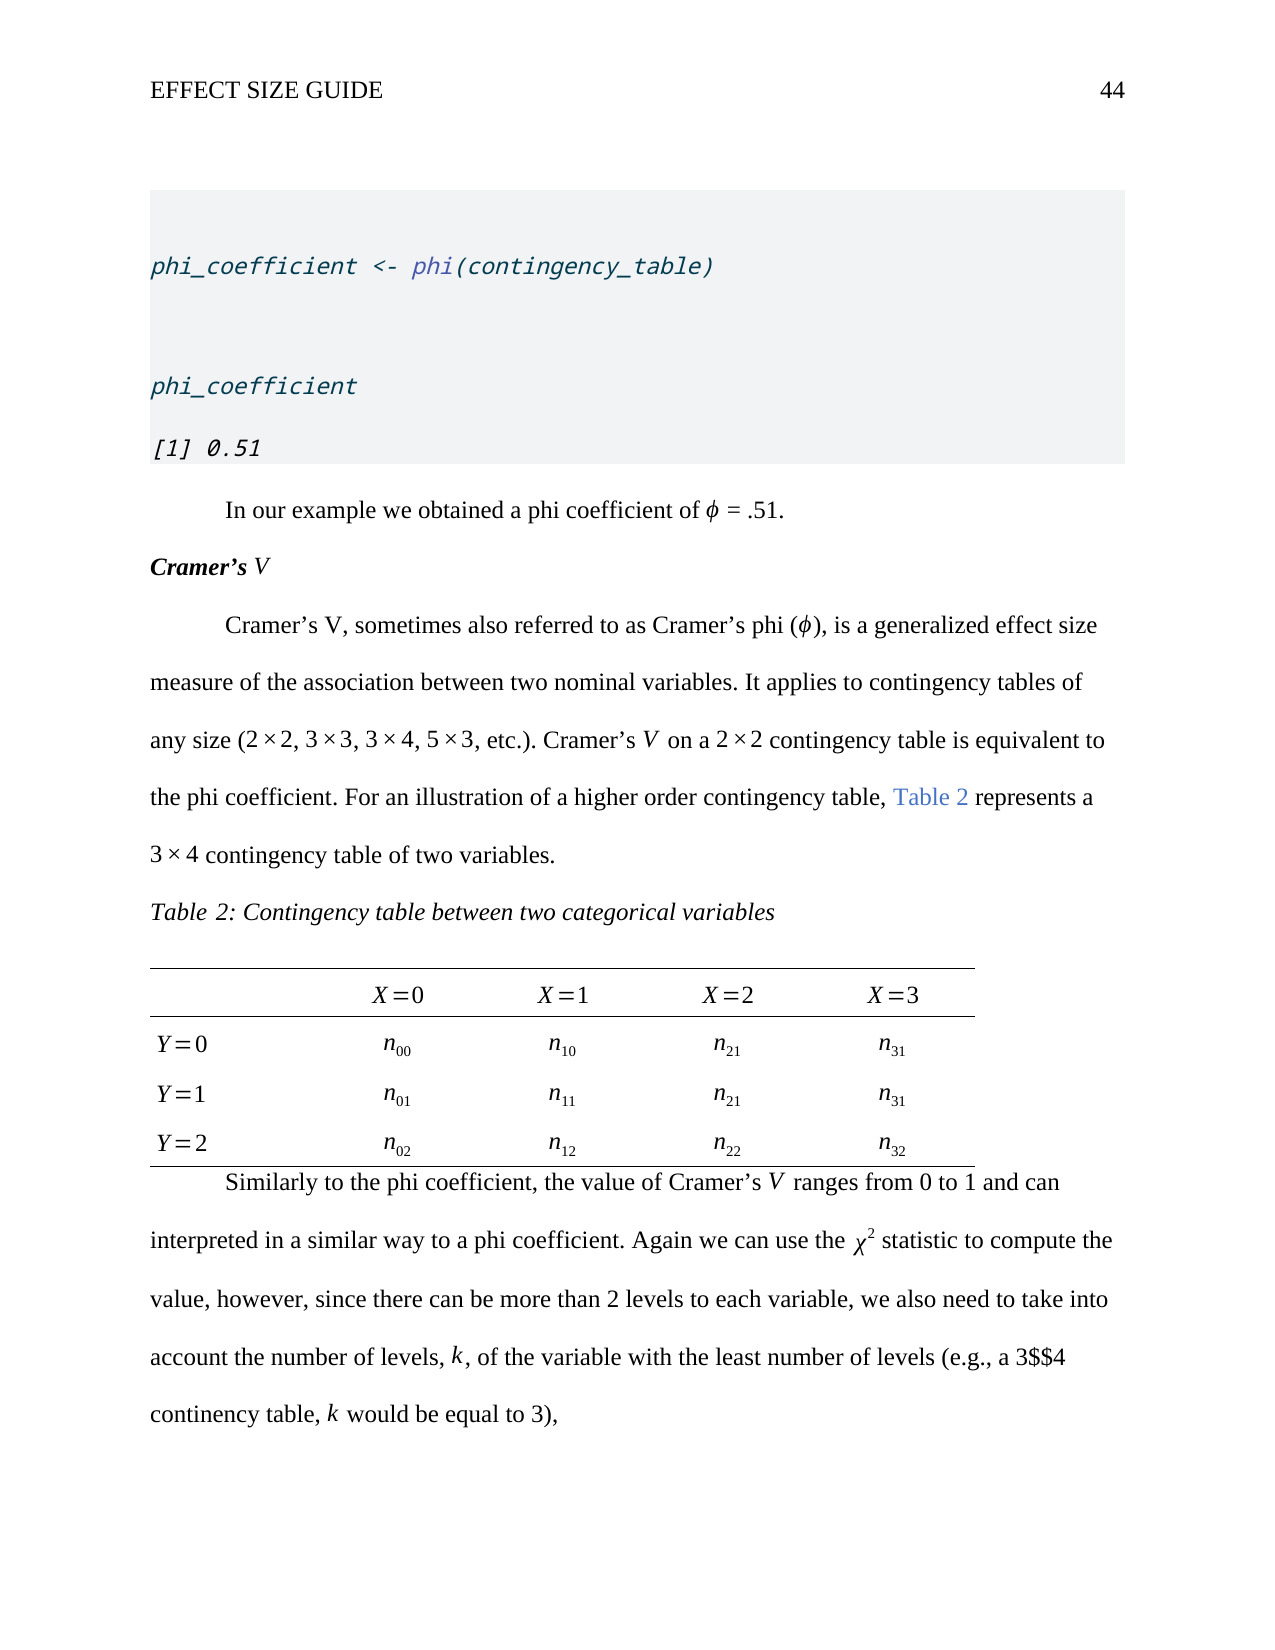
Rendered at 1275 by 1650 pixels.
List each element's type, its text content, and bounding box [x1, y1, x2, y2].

subtitle Cramer’s [150, 552, 1125, 581]
text Table 2: Contingency table between two categorical variables [150, 897, 1125, 926]
table_header [645, 969, 810, 1016]
table_header [315, 969, 480, 1016]
table_cell [810, 1066, 975, 1116]
table_cell [150, 1017, 315, 1066]
table_cell [645, 1017, 810, 1066]
text [1] 0.51 [150, 432, 1125, 464]
table_cell [645, 1066, 810, 1116]
text In our example we obtained a phi coefficient of = .51. [150, 495, 1125, 524]
text Cramer’s V, sometimes also referred to as Cramer’s phi (), is a generalized effect size measure of the association between two nominal variables. It applies to contingency tables of any size (, , , , etc.). Cramer’s on a contingency table is equivalent to the phi coefficient. For an illustration of a higher order contingency table, Table 2 represents a contingency table of two variables. [150, 610, 1125, 869]
table_cell [480, 1116, 645, 1166]
table_cell [645, 1116, 810, 1166]
table_cell [480, 1017, 645, 1066]
table_cell [480, 1066, 645, 1116]
table_cell [150, 1066, 315, 1116]
text Similarly to the phi coefficient, the value of Cramer’s ranges from 0 to 1 and can interpreted in a similar way to a phi coefficient. Again we can use the statistic to compute the value, however, since there can be more than 2 levels to each variable, we also need to take into account the number of levels, , of the variable with the least number of levels (e.g., a 3$$4 continency table, would be equal to 3), [150, 1167, 1125, 1428]
table_header [150, 969, 315, 1016]
table_header [480, 969, 645, 1016]
table_header [810, 969, 975, 1016]
table_cell [315, 1066, 480, 1116]
table_cell [315, 1017, 480, 1066]
table_cell [810, 1017, 975, 1066]
table_cell [810, 1116, 975, 1166]
table_cell [315, 1116, 480, 1166]
table_cell [150, 1116, 315, 1166]
